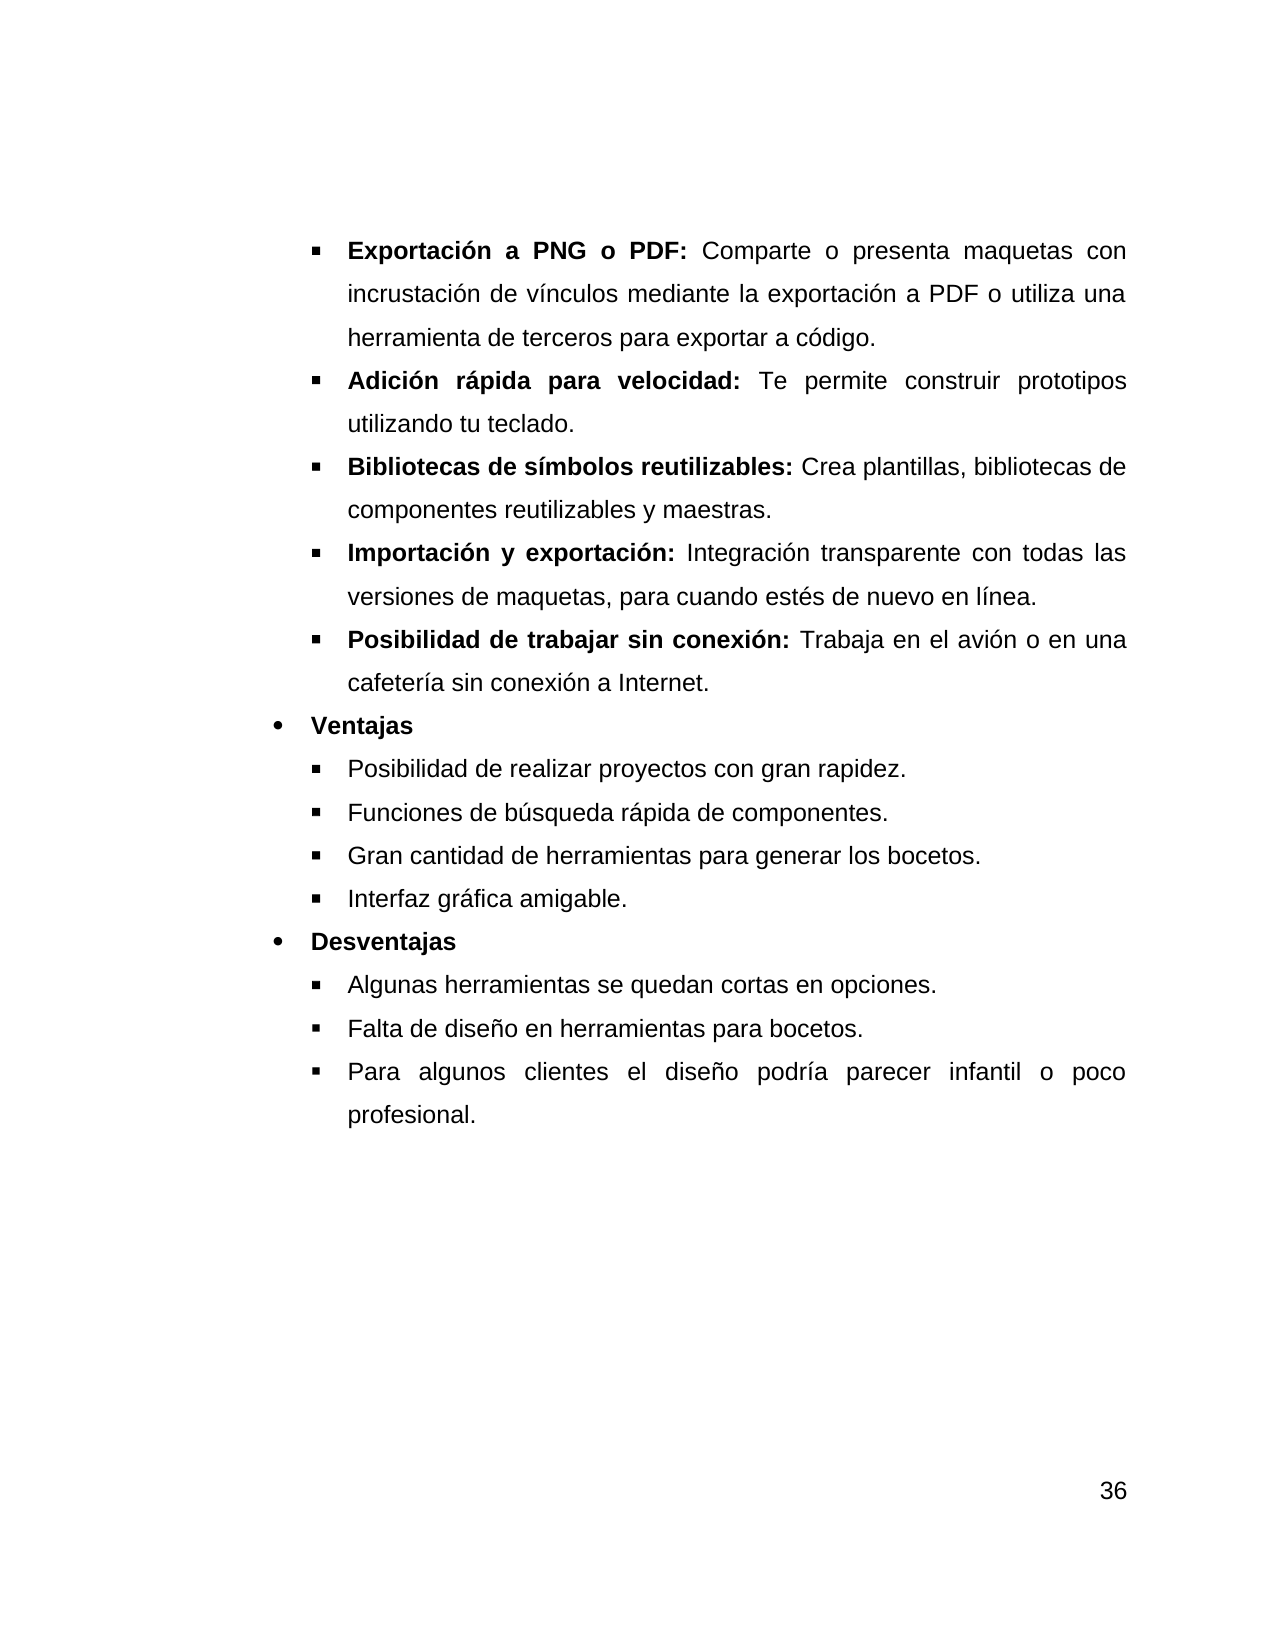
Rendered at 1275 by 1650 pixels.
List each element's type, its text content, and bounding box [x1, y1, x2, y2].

text Importación y exportación: Integración transparente con todas las versiones de maquetas, para cuando estés de nuevo en línea. [310, 538, 1127, 610]
text Bibliotecas de símbolos reutilizables: Crea plantillas, bibliotecas de componentes reutilizables y maestras. [310, 452, 1127, 524]
text Exportación a PNG o PDF: Comparte o presenta maquetas con incrustación de vínculos mediante la exportación a PDF o utiliza una herramienta de terceros para exportar a código. [310, 236, 1127, 351]
text Posibilidad de trabajar sin conexión: Trabaja en el avión o en una cafetería sin conexión a Internet. [310, 625, 1127, 697]
text Interfaz gráfica amigable. [310, 884, 1127, 913]
text Posibilidad de realizar proyectos con gran rapidez. [310, 754, 1127, 783]
text Ventajas [273, 711, 1127, 740]
text Desventajas [273, 927, 1127, 956]
text Algunas herramientas se quedan cortas en opciones. [310, 971, 1127, 999]
text Falta de diseño en herramientas para bocetos. [310, 1014, 1127, 1043]
text Adición rápida para velocidad: Te permite construir prototipos utilizando tu teclado. [310, 366, 1127, 438]
text Gran cantidad de herramientas para generar los bocetos. [310, 841, 1127, 870]
text Para algunos clientes el diseño podría parecer infantil o poco profesional. [310, 1057, 1127, 1129]
text Funciones de búsqueda rápida de componentes. [310, 798, 1127, 826]
